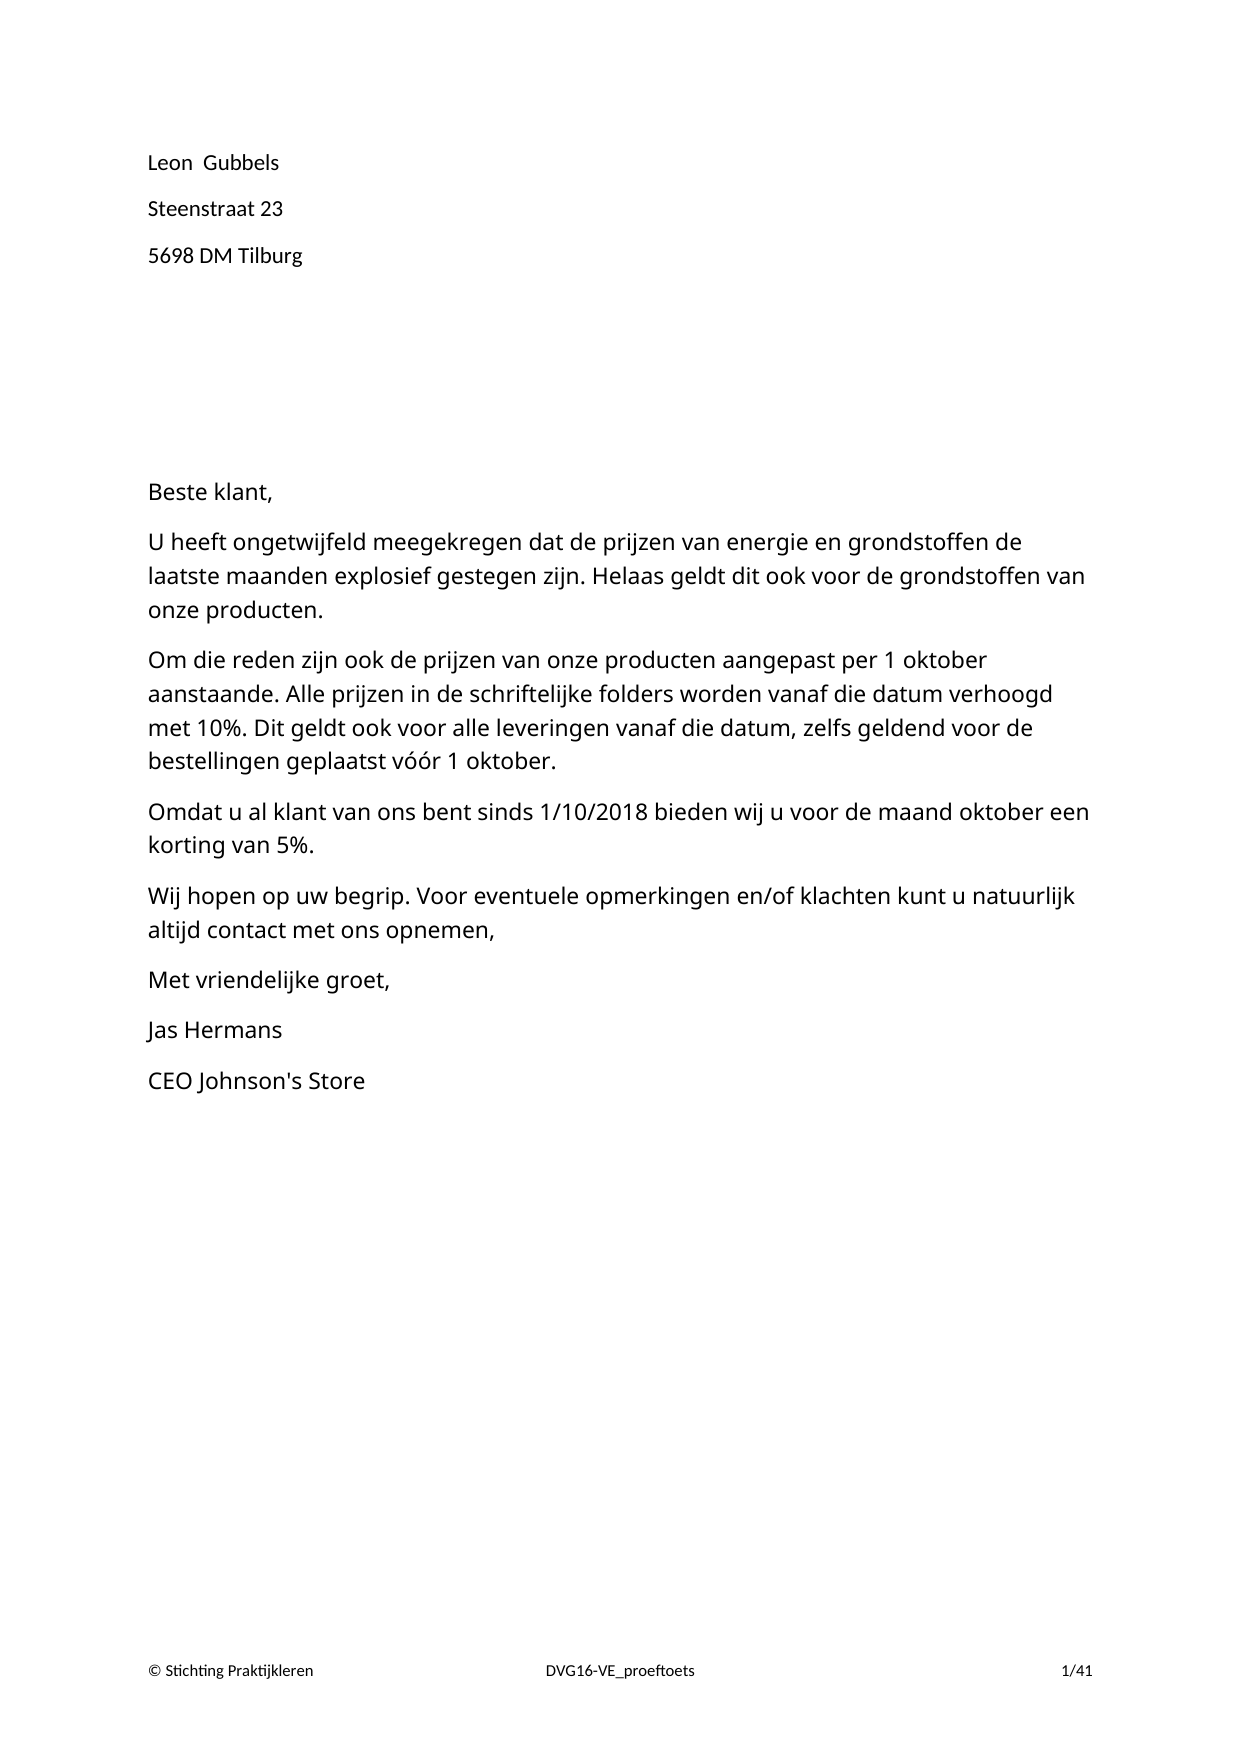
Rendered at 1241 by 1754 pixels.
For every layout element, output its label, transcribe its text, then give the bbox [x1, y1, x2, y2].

text Om die reden zijn ook de prijzen van onze producten aangepast per 1 oktober aanstaande. Alle prijzen in de schriftelijke folders worden vanaf die datum verhoogd met 10%. Dit geldt ook voor alle leveringen vanaf die datum, zelfs geldend voor de bestellingen geplaatst vóór 1 oktober. [148, 644, 1093, 777]
text Jas Hermans [148, 1014, 1093, 1046]
text Met vriendelijke groet, [148, 964, 1093, 995]
text 5698 DM Tilburg [148, 241, 1093, 269]
text U heeft ongetwijfeld meegekregen dat de prijzen van energie en grondstoffen de laatste maanden explosief gestegen zijn. Helaas geldt dit ook voor de grondstoffen van onze producten. [148, 526, 1093, 625]
text CEO Johnson's Store [148, 1065, 1093, 1096]
text Steenstraat 23 [148, 194, 1093, 222]
text Leon Gubbels [148, 148, 1093, 176]
text Wij hopen op uw begrip. Voor eventuele opmerkingen en/of klachten kunt u natuurlijk altijd contact met ons opnemen, [148, 880, 1093, 945]
text Beste klant, [148, 476, 1093, 507]
text Omdat u al klant van ons bent sinds 1/10/2018 bieden wij u voor de maand oktober een korting van 5%. [148, 796, 1093, 861]
